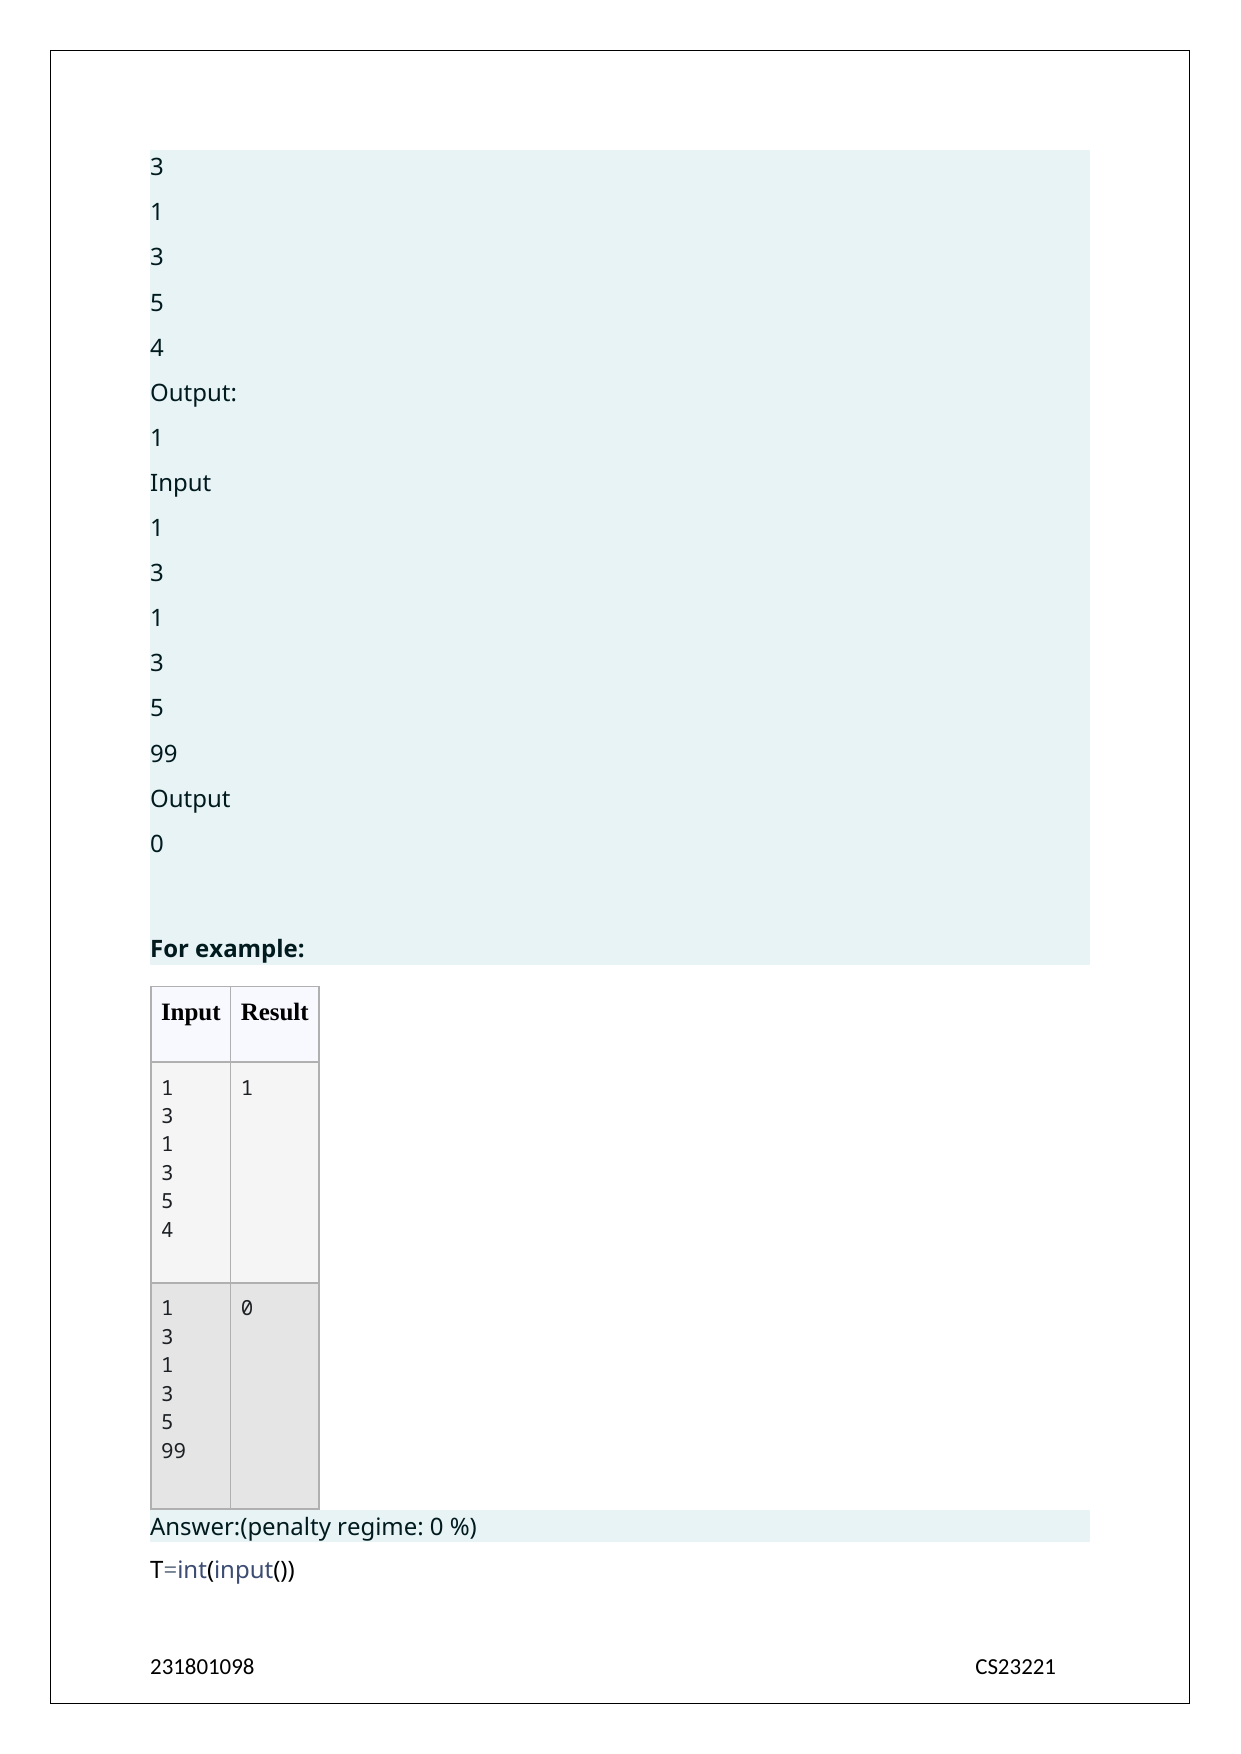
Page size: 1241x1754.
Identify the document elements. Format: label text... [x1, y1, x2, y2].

text 1 [150, 195, 1090, 228]
table_cell 1 3 1 3 5 99 [152, 1284, 230, 1508]
text For example: [150, 932, 1090, 965]
table_cell 0 [231, 1284, 318, 1508]
text 4 [150, 330, 1090, 363]
text 3 [150, 150, 1090, 183]
text 1 [150, 511, 1090, 543]
text T=int(input()) [150, 1553, 1090, 1586]
text 3 [150, 556, 1090, 588]
text 3 [150, 240, 1090, 273]
text 99 [150, 736, 1090, 769]
text Output [150, 781, 1090, 814]
table_cell 1 3 1 3 5 4 [152, 1063, 230, 1282]
text Output: [150, 376, 1090, 408]
text 3 [150, 646, 1090, 679]
text Input [150, 466, 1090, 498]
text 5 [150, 285, 1090, 318]
text 1 [150, 421, 1090, 453]
table_header Result [231, 987, 318, 1061]
text Answer:(penalty regime: 0 %) [150, 1510, 1090, 1542]
text 1 [150, 601, 1090, 634]
table_cell 1 [231, 1063, 318, 1282]
table_header Input [152, 987, 230, 1061]
text 0 [150, 827, 1090, 859]
text 5 [150, 691, 1090, 724]
